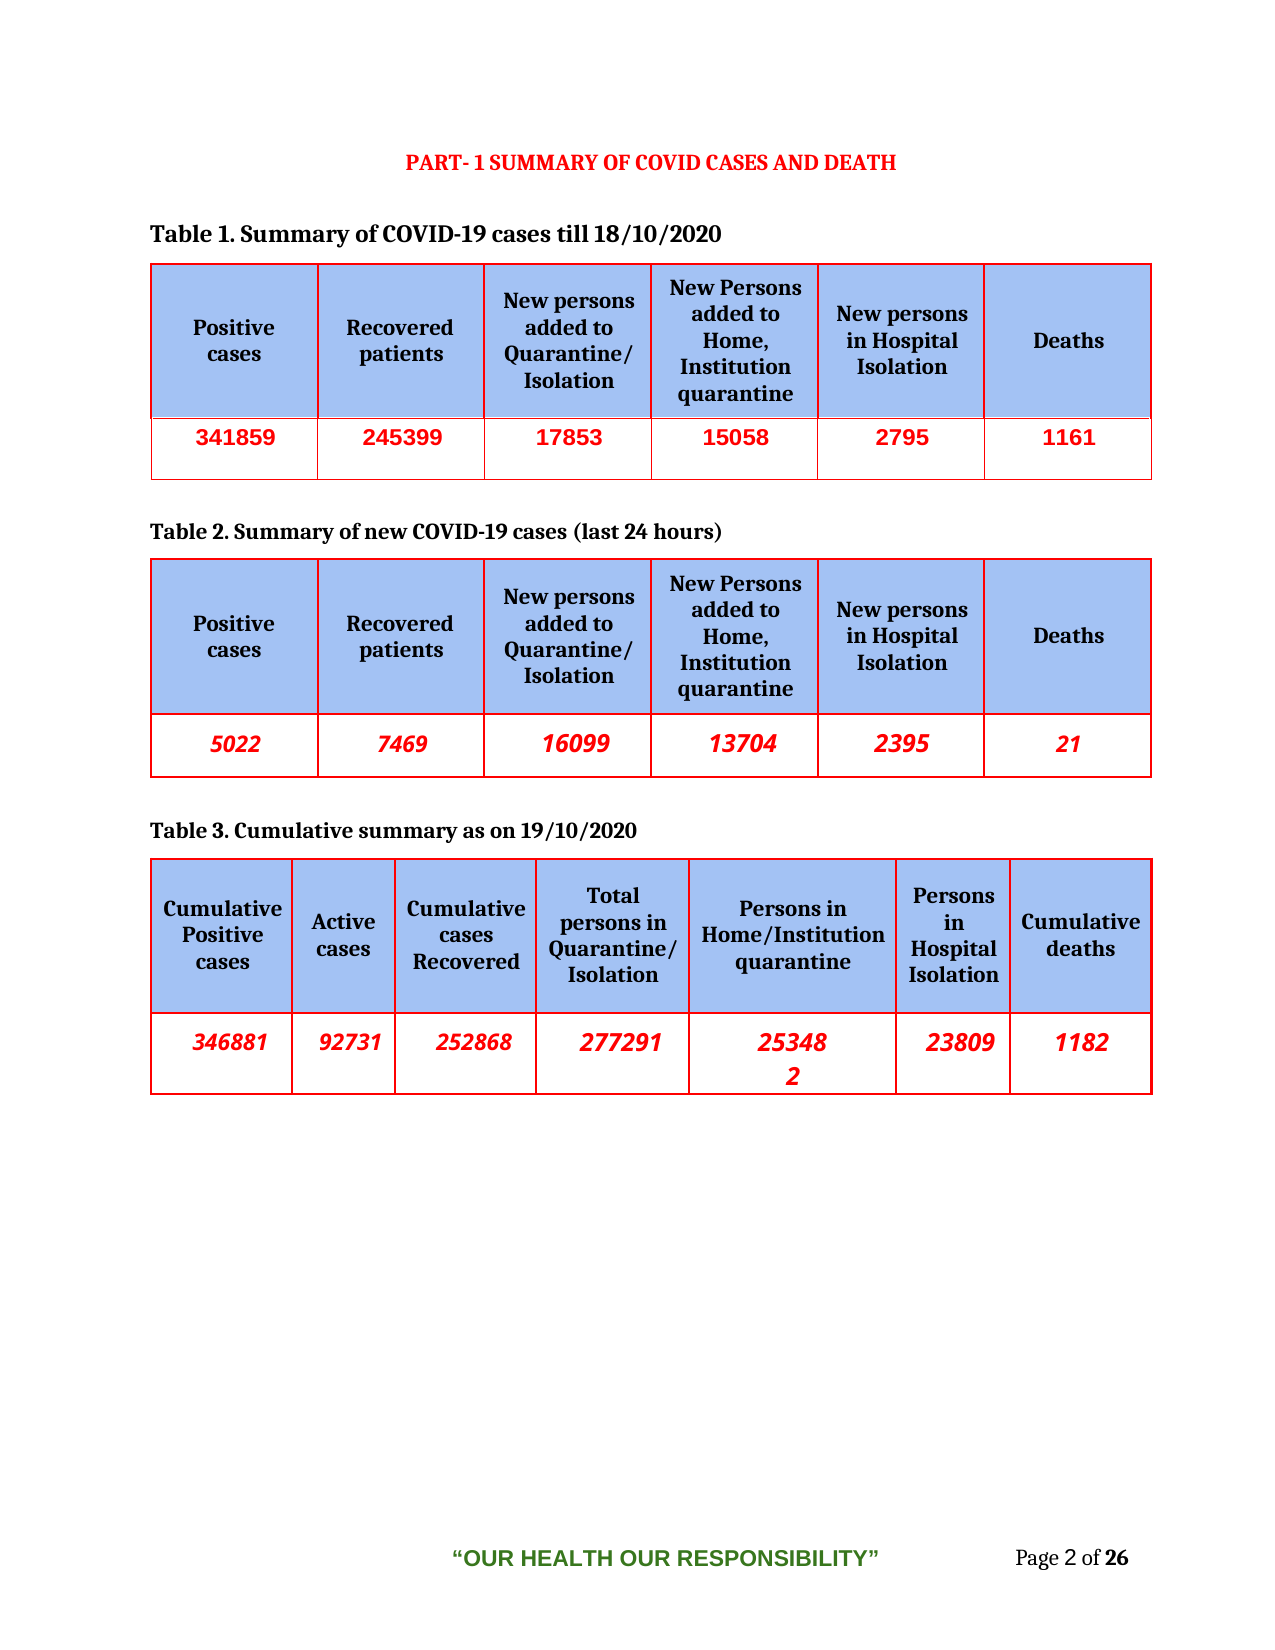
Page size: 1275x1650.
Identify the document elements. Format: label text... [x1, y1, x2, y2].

table_cell 13704 [652, 715, 817, 776]
table_cell 7469 [319, 715, 483, 776]
table_header Persons in Home/Institution quarantine [690, 860, 895, 1012]
table_header Deaths [985, 560, 1150, 713]
table_cell 245399 [318, 419, 484, 479]
table_header New persons in Hospital Isolation [819, 265, 983, 417]
table_header Cumulative cases Recovered [396, 860, 535, 1012]
table_header New Persons added to Home, Institution quarantine [652, 265, 817, 417]
table_cell 2795 [818, 419, 984, 479]
table_cell 92731 [293, 1014, 394, 1092]
table_cell 2395 [819, 715, 983, 776]
text Table 3. Cumulative summary as on 19/10/2020 [150, 818, 1212, 844]
table_cell 252868 [396, 1014, 535, 1092]
table_header Persons in Hospital Isolation [897, 860, 1009, 1012]
table_cell 1161 [985, 418, 1151, 479]
table_cell 341859 [152, 419, 317, 479]
table_cell 1182 [1011, 1014, 1150, 1092]
table_header New persons added to Quarantine/ Isolation [485, 265, 650, 417]
table_header New persons in Hospital Isolation [819, 560, 983, 713]
text Table 2. Summary of new COVID-19 cases (last 24 hours) [150, 519, 1212, 546]
table_header Positive cases [152, 560, 317, 713]
table_header Cumulative deaths [1011, 860, 1150, 1012]
table_header Deaths [985, 265, 1150, 417]
table_header Recovered patients [319, 265, 483, 417]
table_cell 23809 [897, 1014, 1009, 1092]
table_header Recovered patients [319, 560, 483, 713]
text Table 1. Summary of COVID-19 cases till 18/10/2020 [150, 220, 1212, 249]
table_header Total persons in Quarantine/ Isolation [537, 860, 688, 1012]
table_cell 17853 [485, 419, 651, 479]
text PART- 1 SUMMARY OF COVID CASES AND DEATH [394, 150, 908, 177]
table_cell 15058 [652, 419, 817, 479]
table_cell 5022 [152, 715, 317, 776]
table_header Cumulative Positive cases [152, 860, 291, 1012]
table_cell 277291 [537, 1014, 688, 1092]
table_header New Persons added to Home, Institution quarantine [652, 560, 817, 713]
table_cell 21 [985, 715, 1150, 776]
table_cell 346881 [152, 1014, 291, 1092]
table_header Active cases [293, 860, 394, 1012]
table_header Positive cases [152, 265, 317, 417]
table_cell 16099 [485, 715, 650, 776]
table_cell 253482 [690, 1014, 895, 1092]
table_header New persons added to Quarantine/ Isolation [485, 560, 650, 713]
